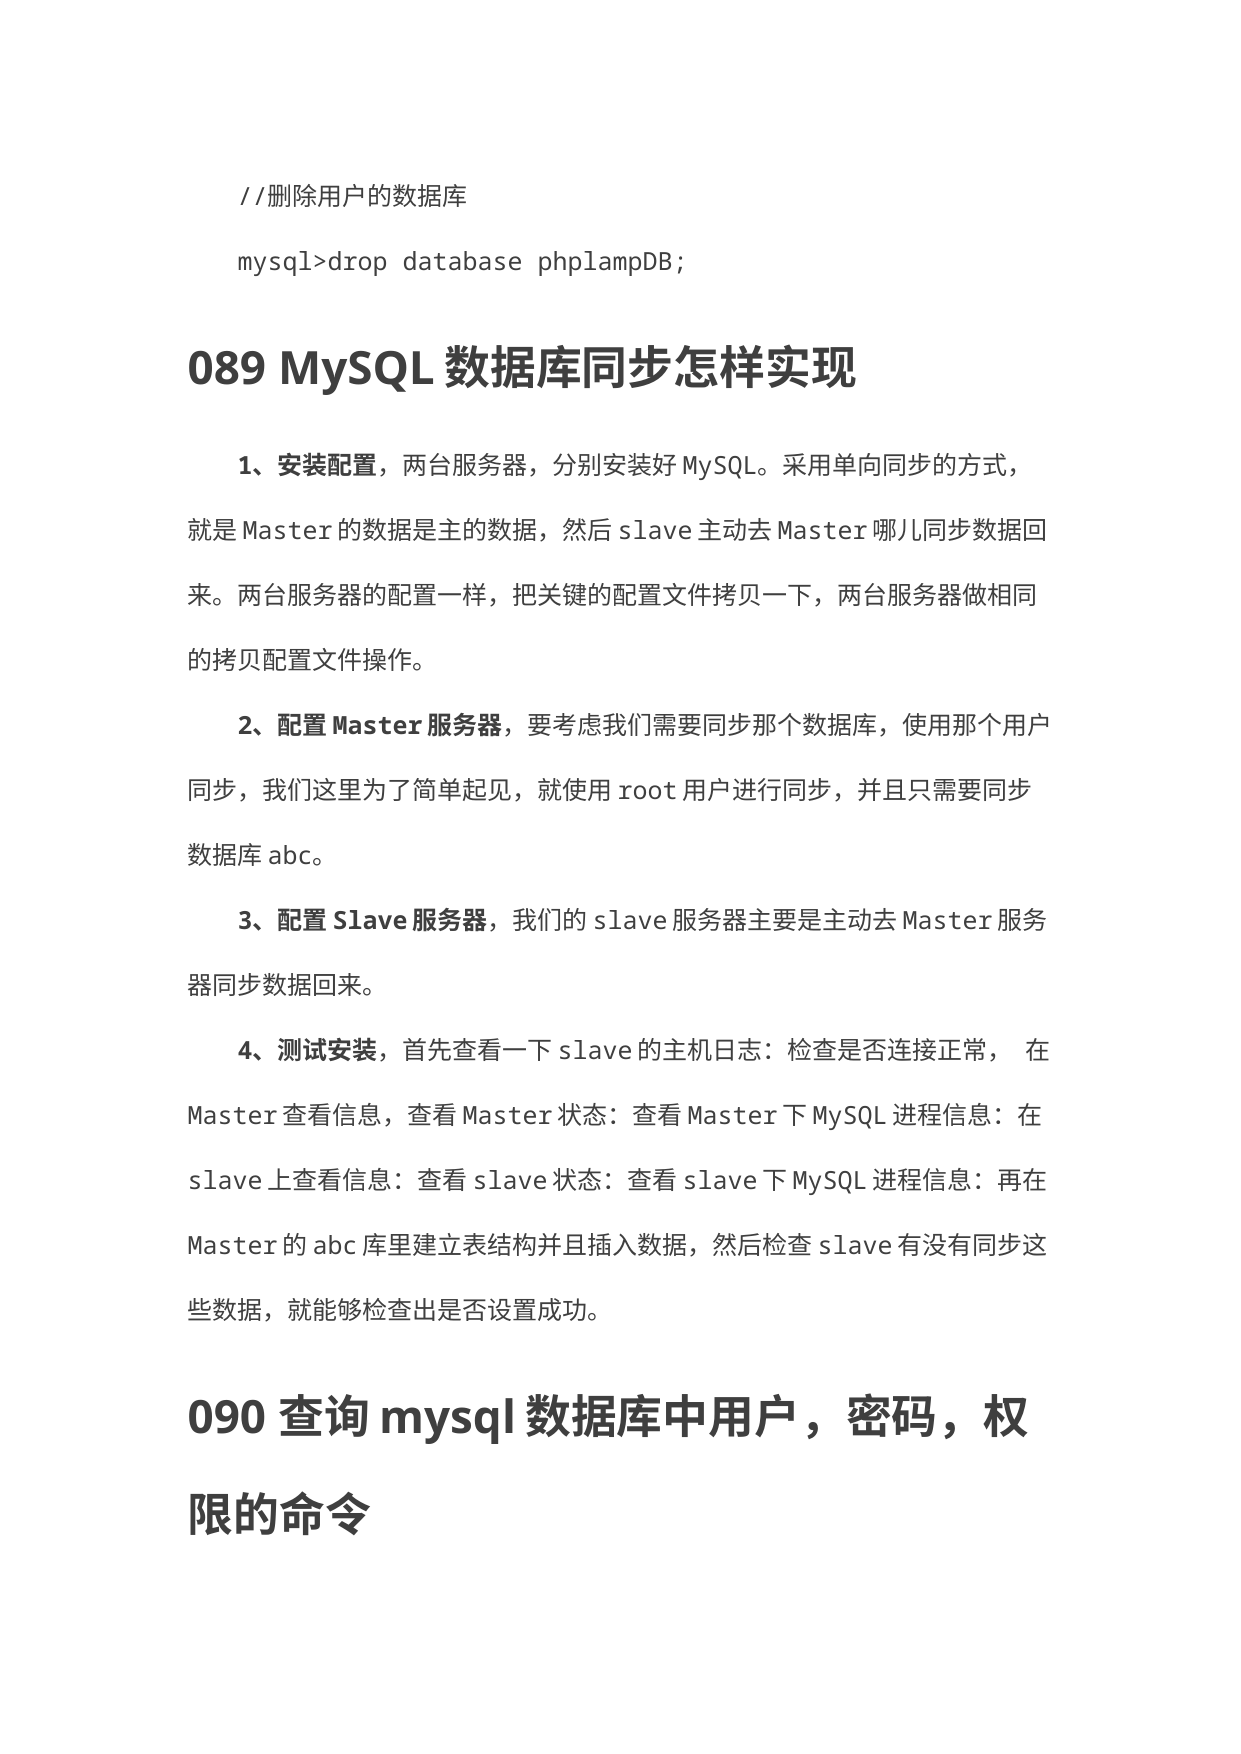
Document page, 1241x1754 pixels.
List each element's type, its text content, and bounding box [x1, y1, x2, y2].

text 1、安装配置，两台服务器，分别安装好MySQL。采用单向同步的方式，就是Master的数据是主的数据，然后slave主动去Master哪儿同步数据回来。两台服务器的配置一样，把关键的配置文件拷贝一下，两台服务器做相同的拷贝配置文件操作。 2、配置Master服务器，要考虑我们需要同步那个数据库，使用那个用户同步，我们这里为了简单起见，就使用root用户进行同步，并且只需要同步数据库abc。 3、配置Slave服务器，我们的slave服务器主要是主动去Master服务器同步数据回来。 4、测试安装，首先查看一下slave的主机日志：检查是否连接正常， 在Master查看信息，查看Master状态：查看Master下MySQL进程信息：在slave上查看信息：查看slave状态：查看slave下MySQL进程信息：再在Master的abc库里建立表结构并且插入数据，然后检查slave有没有同步这些数据，就能够检查出是否设置成功。 [187, 431, 1053, 1341]
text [187, 162, 1053, 292]
subtitle 090 查询mysql数据库中用户，密码，权限的命令 [187, 1365, 1053, 1560]
subtitle 089 MySQL数据库同步怎样实现 [187, 316, 1053, 413]
